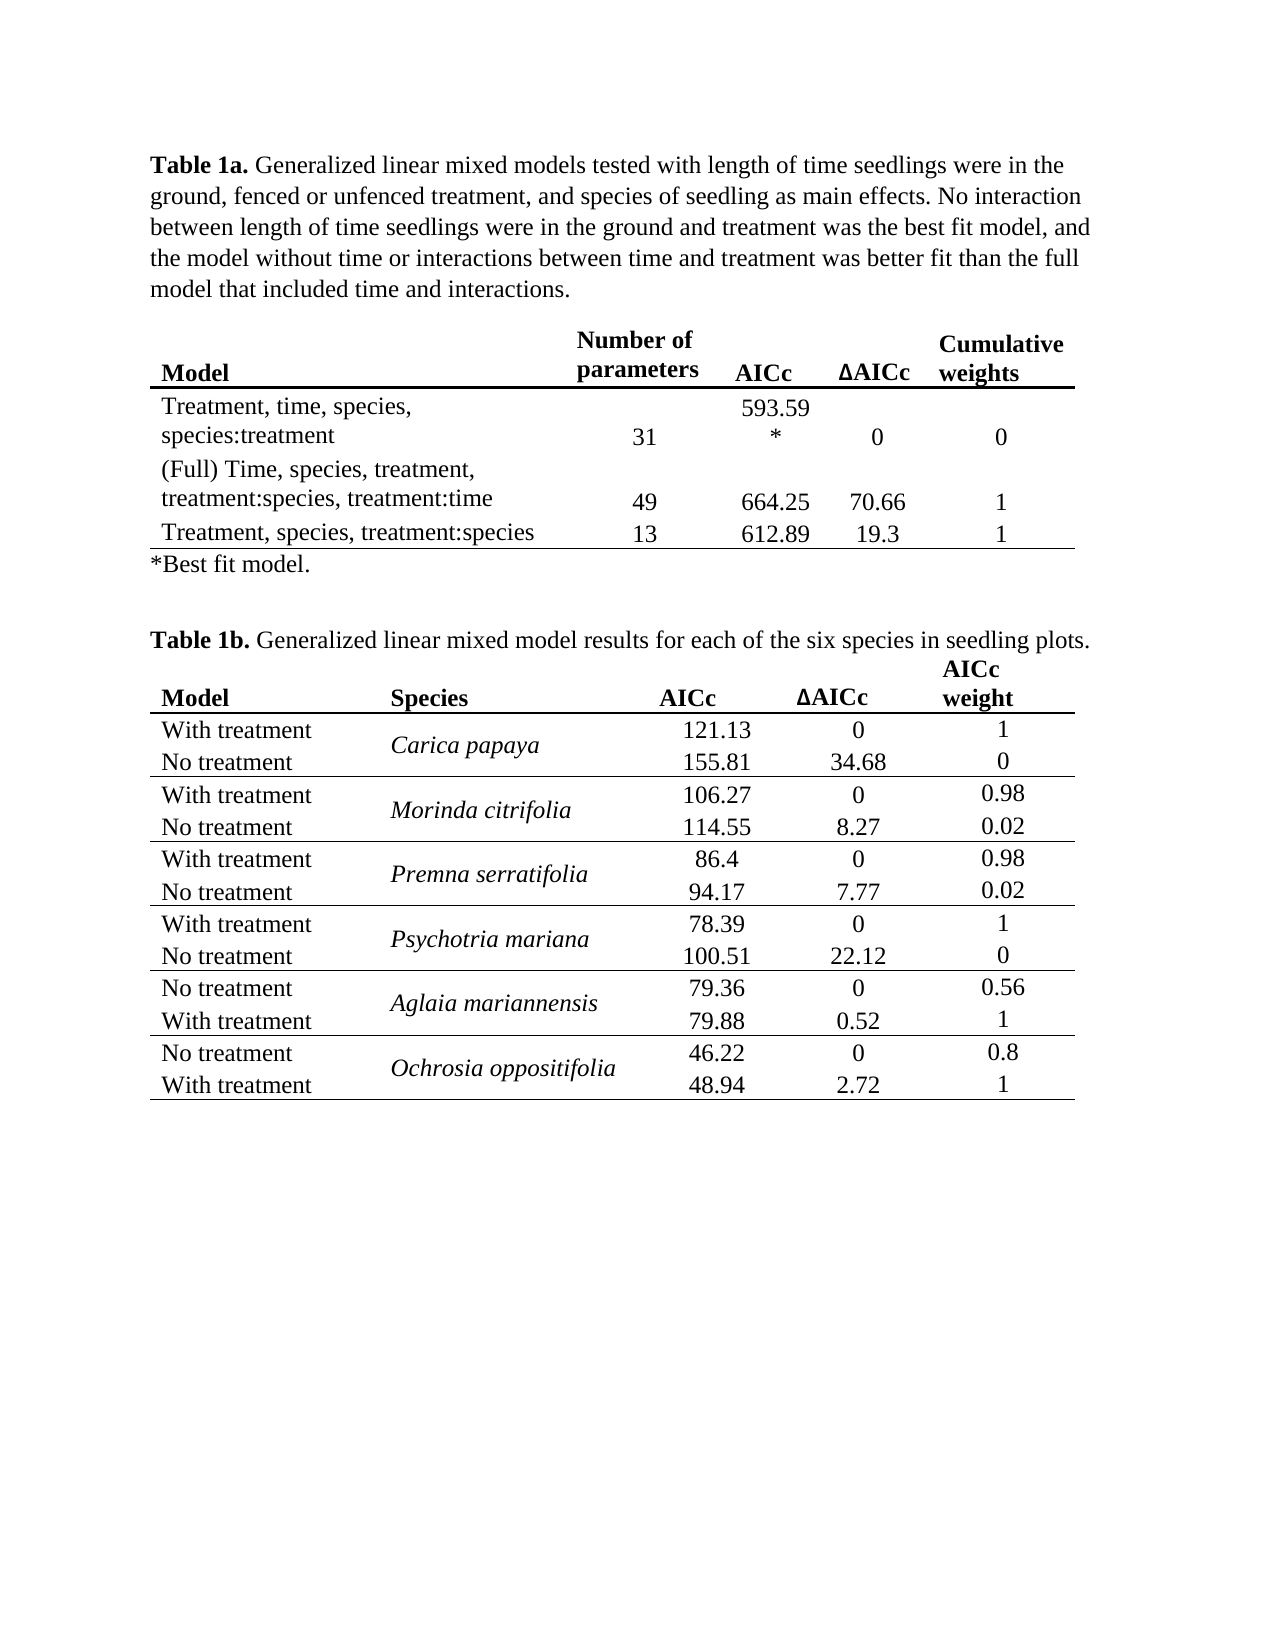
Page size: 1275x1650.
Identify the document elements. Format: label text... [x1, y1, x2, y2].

table_cell 94.17 [648, 873, 785, 905]
table_cell 1 [928, 516, 1075, 548]
table_cell With treatment [150, 906, 379, 938]
table_cell 86.4 [648, 842, 785, 873]
table_cell Premna serratifolia [379, 842, 648, 905]
table_cell 0.02 [931, 809, 1075, 841]
table_cell 114.55 [648, 809, 785, 841]
table_cell 70.66 [828, 451, 927, 516]
table_cell 13 [565, 516, 724, 548]
table_header Model [150, 322, 565, 386]
table_cell 78.39 [648, 906, 785, 938]
table_cell 34.68 [785, 744, 931, 776]
table_header Model [150, 654, 379, 712]
table_cell 155.81 [648, 744, 785, 776]
table_cell 1 [931, 1067, 1075, 1099]
table_cell 0.56 [931, 971, 1075, 1002]
table_cell With treatment [150, 777, 379, 808]
table_cell 0 [931, 938, 1075, 970]
table_cell 48.94 [648, 1067, 785, 1099]
table_cell No treatment [150, 873, 379, 905]
table_cell 49 [565, 451, 724, 516]
table_cell 1 [931, 906, 1075, 938]
table_header Number of parameters [565, 322, 724, 386]
table_cell 0 [828, 389, 927, 451]
table_cell 100.51 [648, 938, 785, 970]
table_header ΔAICc [828, 322, 927, 386]
table_cell With treatment [150, 842, 379, 873]
table_cell 0 [928, 389, 1075, 451]
table_cell No treatment [150, 938, 379, 970]
table_header AICc [724, 322, 827, 386]
table_cell 0.8 [931, 1036, 1075, 1067]
table_cell Carica papaya [379, 714, 648, 776]
table_cell 0.52 [785, 1002, 931, 1034]
table_cell 0 [931, 744, 1075, 776]
table_cell 79.36 [648, 971, 785, 1002]
table_cell 612.89 [724, 516, 827, 548]
table_cell 0.98 [931, 842, 1075, 873]
table_cell (Full) Time, species, treatment, treatment:species, treatment:time [150, 451, 565, 516]
table_cell 664.25 [724, 451, 827, 516]
table_cell With treatment [150, 714, 379, 744]
table_cell 31 [565, 389, 724, 451]
table_cell Aglaia mariannensis [379, 971, 648, 1034]
table_header AICc weight [931, 654, 1075, 712]
table_cell With treatment [150, 1067, 379, 1099]
table_cell 0 [785, 906, 931, 938]
table_cell 22.12 [785, 938, 931, 970]
table_header AICc [648, 654, 785, 712]
table_cell 0 [785, 777, 931, 808]
table_cell 0 [785, 1036, 931, 1067]
table_cell 106.27 [648, 777, 785, 808]
table_cell No treatment [150, 971, 379, 1002]
table_cell 121.13 [648, 714, 785, 744]
table_cell 593.59* [724, 389, 827, 451]
table_cell No treatment [150, 1036, 379, 1067]
table_cell 1 [931, 714, 1075, 744]
table_cell 1 [928, 451, 1075, 516]
table_cell With treatment [150, 1002, 379, 1034]
table_cell 46.22 [648, 1036, 785, 1067]
table_cell 8.27 [785, 809, 931, 841]
table_header Cumulative weights [928, 322, 1075, 386]
table_cell 0.02 [931, 873, 1075, 905]
table_cell 1 [931, 1002, 1075, 1034]
table_cell 0 [785, 971, 931, 1002]
table_cell 79.88 [648, 1002, 785, 1034]
table_cell 0 [785, 714, 931, 744]
table_cell 0 [785, 842, 931, 873]
table_cell Psychotria mariana [379, 906, 648, 970]
table_cell 19.3 [828, 516, 927, 548]
text Table 1b. Generalized linear mixed model results for each of the six species in seedling plots. [150, 625, 1125, 654]
table_header Species [379, 654, 648, 712]
text Table 1a. Generalized linear mixed models tested with length of time seedlings were in the ground, fenced or unfenced treatment, and species of seedling as main effects. No interaction between length of time seedlings were in the ground and treatment was the best fit model, and the model without time or interactions between time and treatment was better fit than the full model that included time and interactions. [150, 150, 1125, 303]
table_header ΔAICc [785, 654, 931, 712]
table_cell No treatment [150, 744, 379, 776]
table_cell No treatment [150, 809, 379, 841]
table_cell 2.72 [785, 1067, 931, 1099]
table_cell 7.77 [785, 873, 931, 905]
text *Best fit model. [150, 549, 1125, 578]
table_cell 0.98 [931, 777, 1075, 808]
table_cell Treatment, time, species, species:treatment [150, 389, 565, 451]
table_cell Morinda citrifolia [379, 777, 648, 841]
table_cell Treatment, species, treatment:species [150, 516, 565, 548]
table_cell Ochrosia oppositifolia [379, 1036, 648, 1099]
